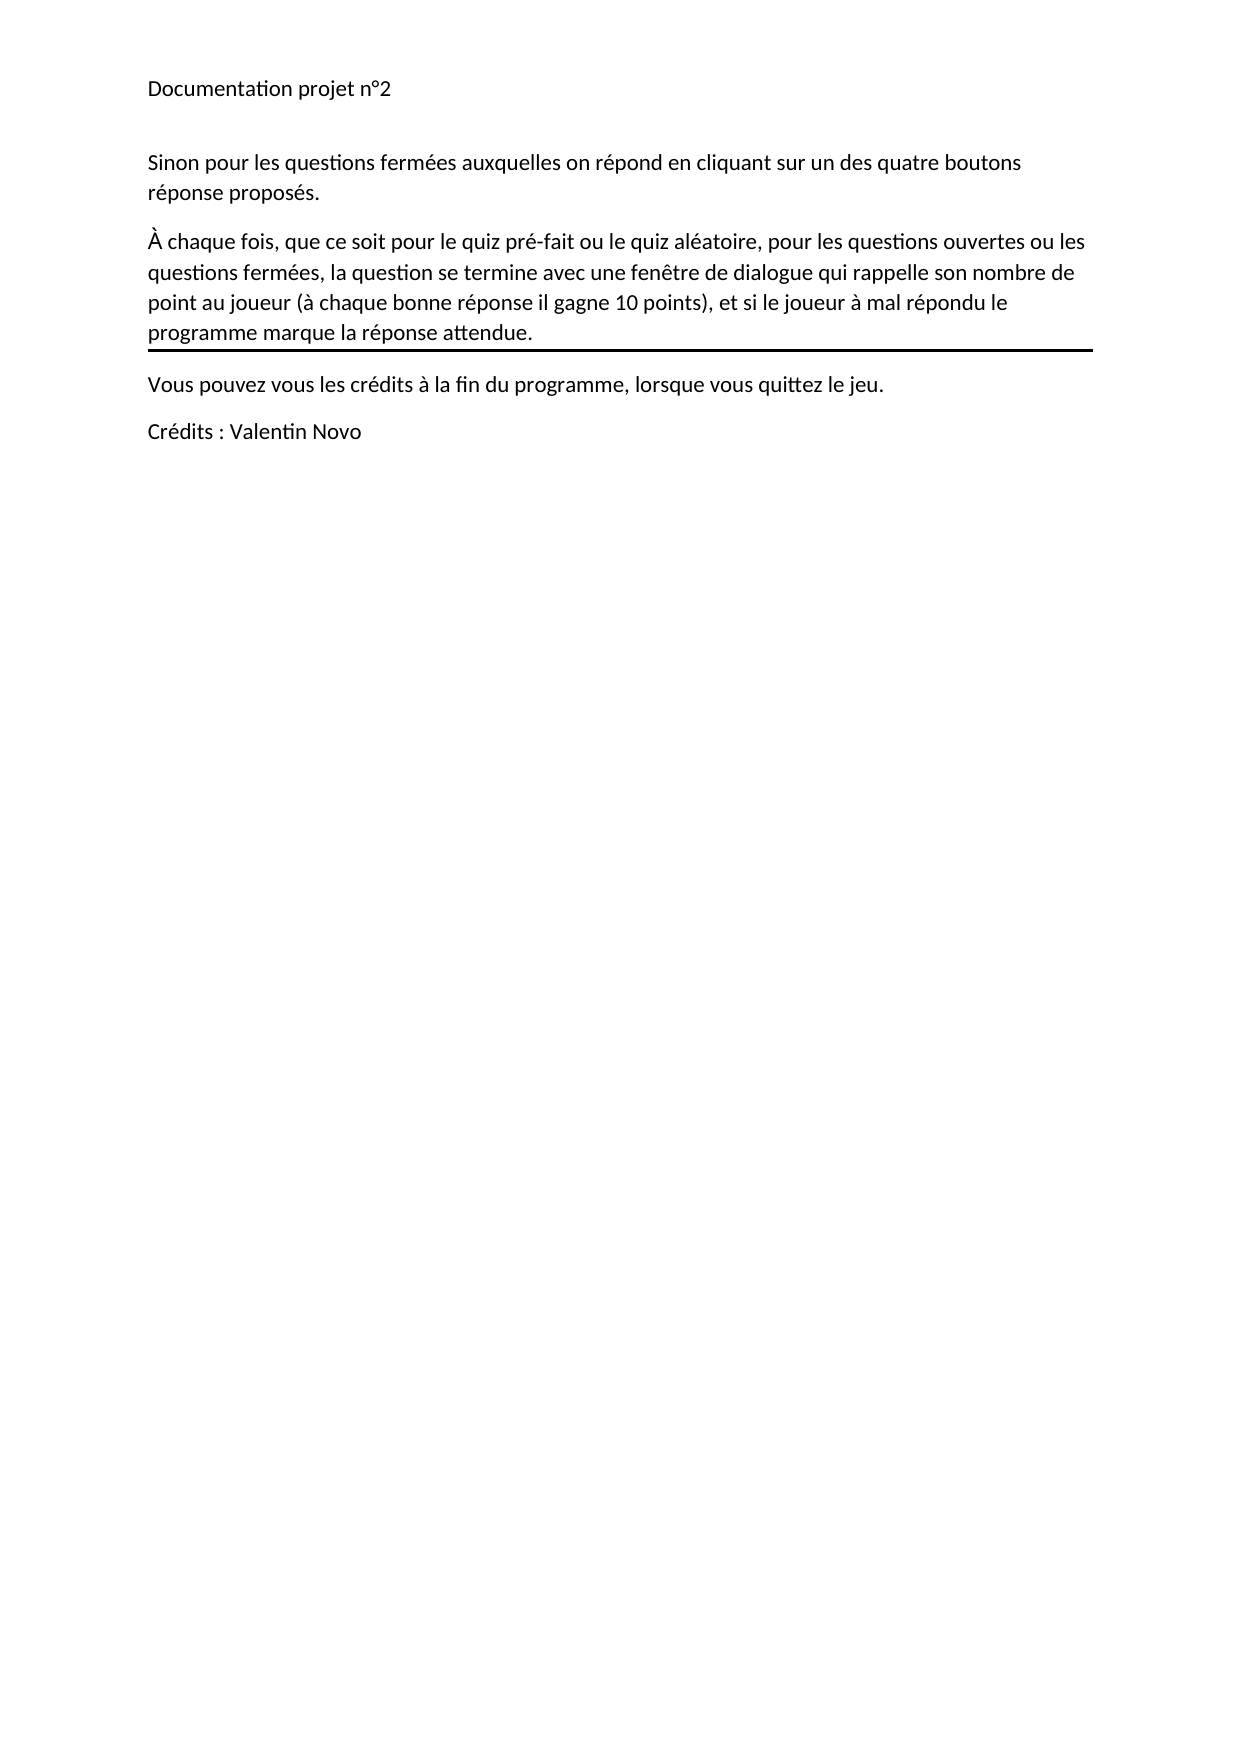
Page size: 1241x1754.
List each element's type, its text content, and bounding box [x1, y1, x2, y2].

text Crédits : Valentin Novo [148, 417, 1093, 446]
text Sinon pour les questions fermées auxquelles on répond en cliquant sur un des quatre boutons réponse proposés. [148, 148, 1093, 206]
text À chaque fois, que ce soit pour le quiz pré-fait ou le quiz aléatoire, pour les questions ouvertes ou les questions fermées, la question se termine avec une fenêtre de dialogue qui rappelle son nombre de point au joueur (à chaque bonne réponse il gagne 10 points), et si le joueur à mal répondu le programme marque la réponse attendue. [148, 225, 1093, 349]
text Vous pouvez vous les crédits à la fin du programme, lorsque vous quittez le jeu. [148, 371, 1093, 399]
